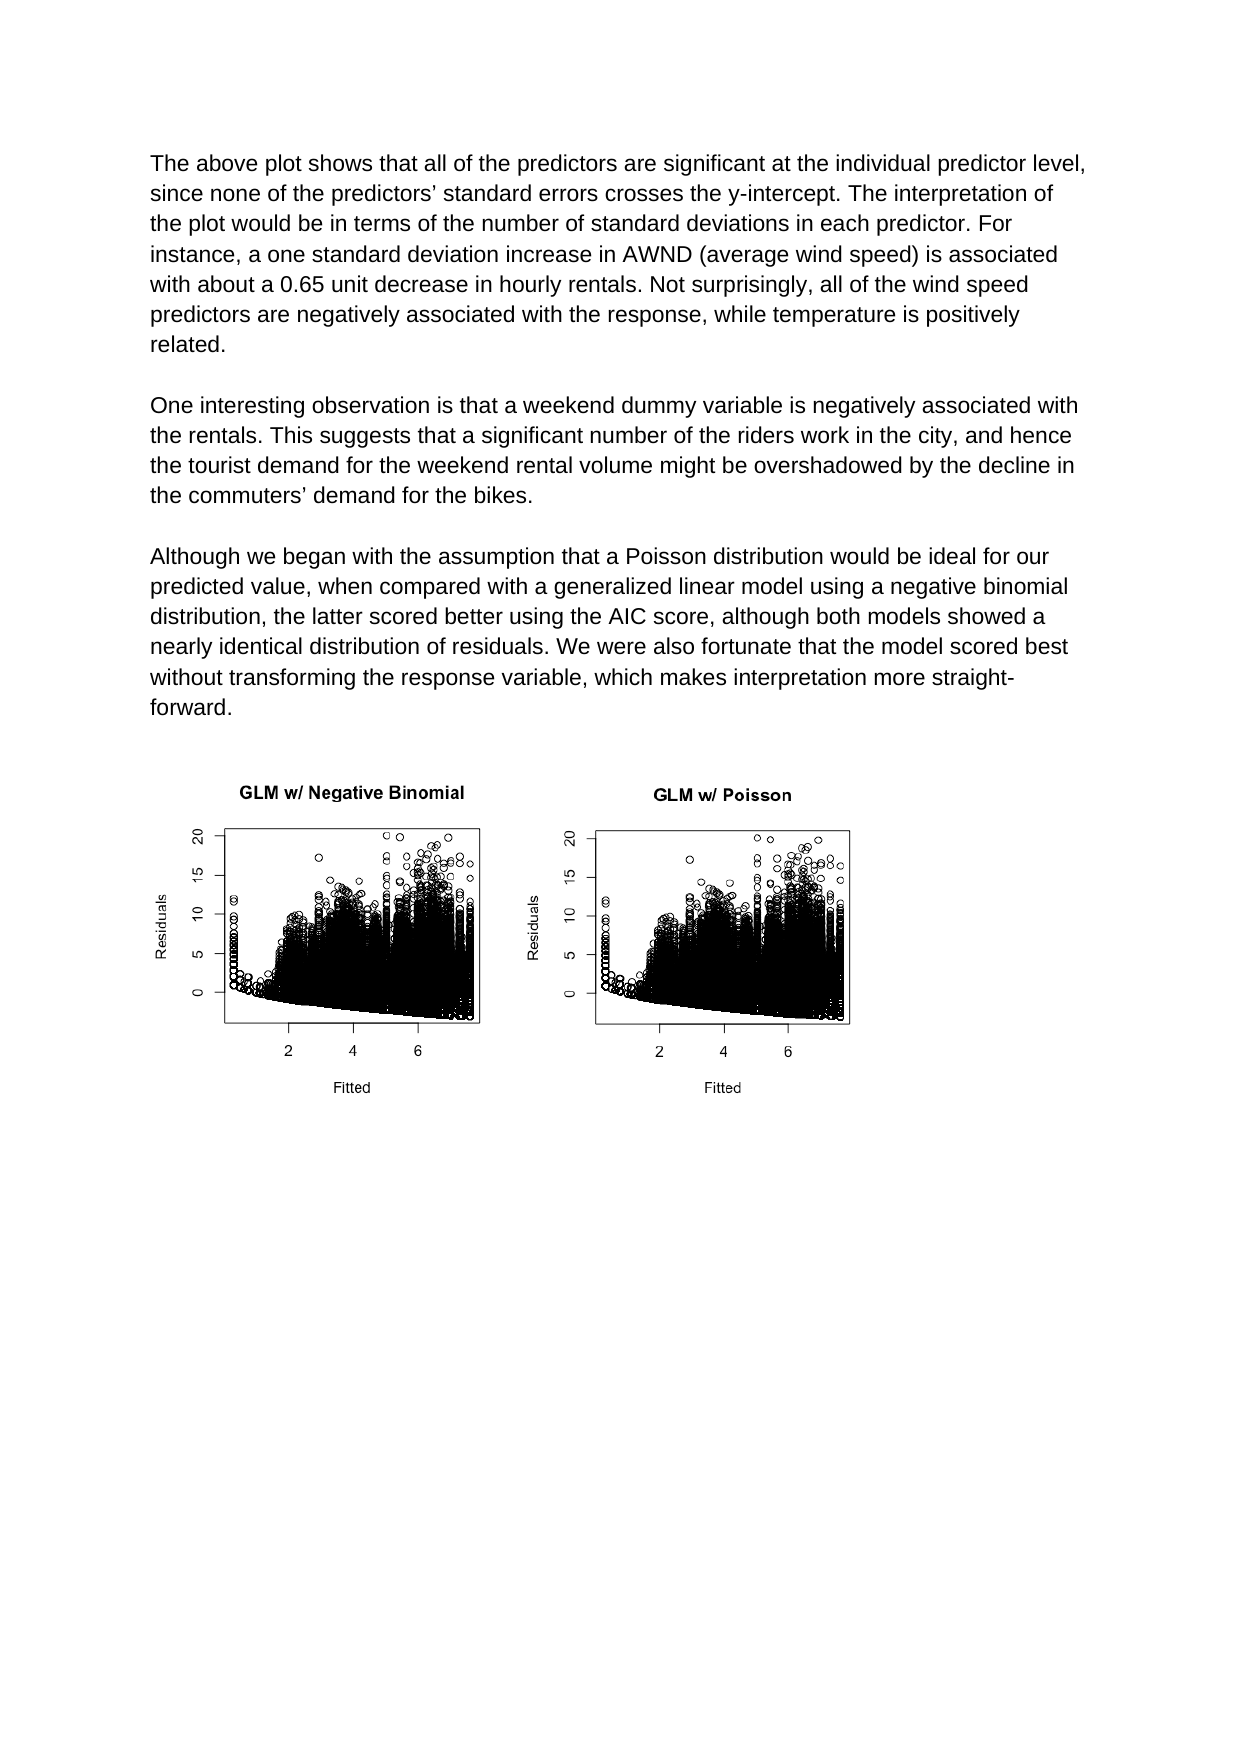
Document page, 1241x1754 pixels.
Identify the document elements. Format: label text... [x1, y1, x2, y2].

picture [522, 757, 887, 1115]
text Although we began with the assumption that a Poisson distribution would be ideal for our predicted value, when compared with a generalized linear model using a negative binomial distribution, the latter scored better using the AIC score, although both models showed a nearly identical distribution of residuals. We were also fortunate that the model scored best without transforming the response variable, which makes interpretation more straight-forward. [150, 543, 1090, 720]
text The above plot shows that all of the predictors are significant at the individual predictor level, since none of the predictors’ standard errors crosses the y-intercept. The interpretation of the plot would be in terms of the number of standard deviations in each predictor. For instance, a one standard deviation increase in AWND (average wind speed) is associated with about a 0.65 unit decrease in hourly rentals. Not surprisingly, all of the wind speed predictors are negatively associated with the response, while temperature is positively related. [150, 150, 1090, 358]
picture [150, 754, 517, 1115]
text One interesting observation is that a weekend dummy variable is negatively associated with the rentals. This suggests that a significant number of the riders work in the city, and hence the tourist demand for the weekend rental volume might be overshadowed by the decline in the commuters’ demand for the bikes. [150, 392, 1090, 509]
